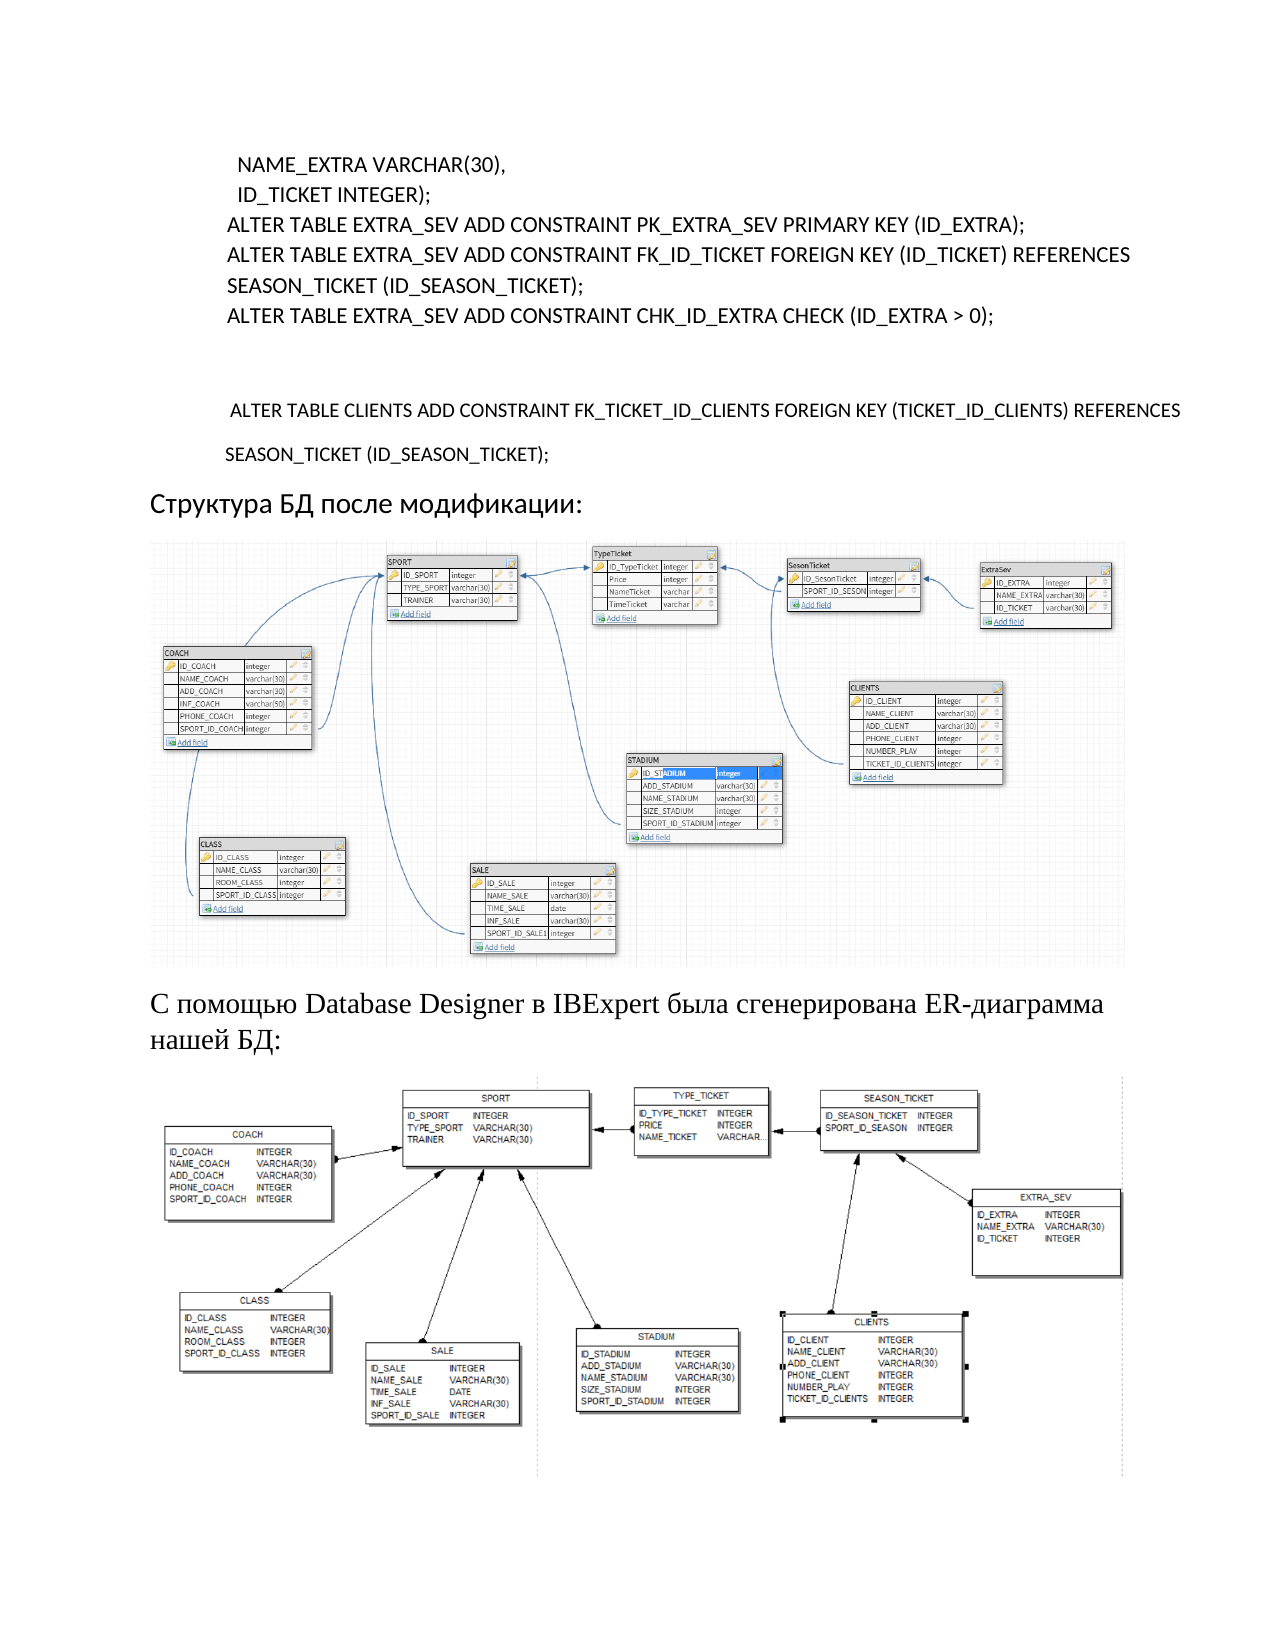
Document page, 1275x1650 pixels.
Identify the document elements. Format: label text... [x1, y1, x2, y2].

text Структура БД после модификации: [150, 485, 1125, 521]
text ALTER TABLE CLIENTS ADD CONSTRAINT FK_TICKET_ID_CLIENTS FOREIGN KEY (TICKET_ID_CLIENTS) REFERENCES [150, 397, 1225, 423]
picture [154, 1074, 1130, 1478]
text ALTER TABLE EXTRA_SEV ADD CONSTRAINT PK_EXTRA_SEV PRIMARY KEY (ID_EXTRA); [227, 210, 1225, 238]
picture [150, 540, 1125, 967]
text С помощью Database Designer в IBExpert была сгенерирована ER-диаграмма нашей БД: [150, 986, 1125, 1055]
text SEASON_TICKET (ID_SEASON_TICKET); [150, 441, 1225, 467]
text SEASON_TICKET (ID_SEASON_TICKET); [227, 271, 1225, 299]
text ALTER TABLE EXTRA_SEV ADD CONSTRAINT FK_ID_TICKET FOREIGN KEY (ID_TICKET) REFERENCES [227, 241, 1225, 269]
text NAME_EXTRA VARCHAR(30), [227, 150, 1225, 178]
text ALTER TABLE EXTRA_SEV ADD CONSTRAINT CHK_ID_EXTRA CHECK (ID_EXTRA > 0); [227, 301, 1225, 329]
text ID_TICKET INTEGER); [227, 180, 1225, 208]
